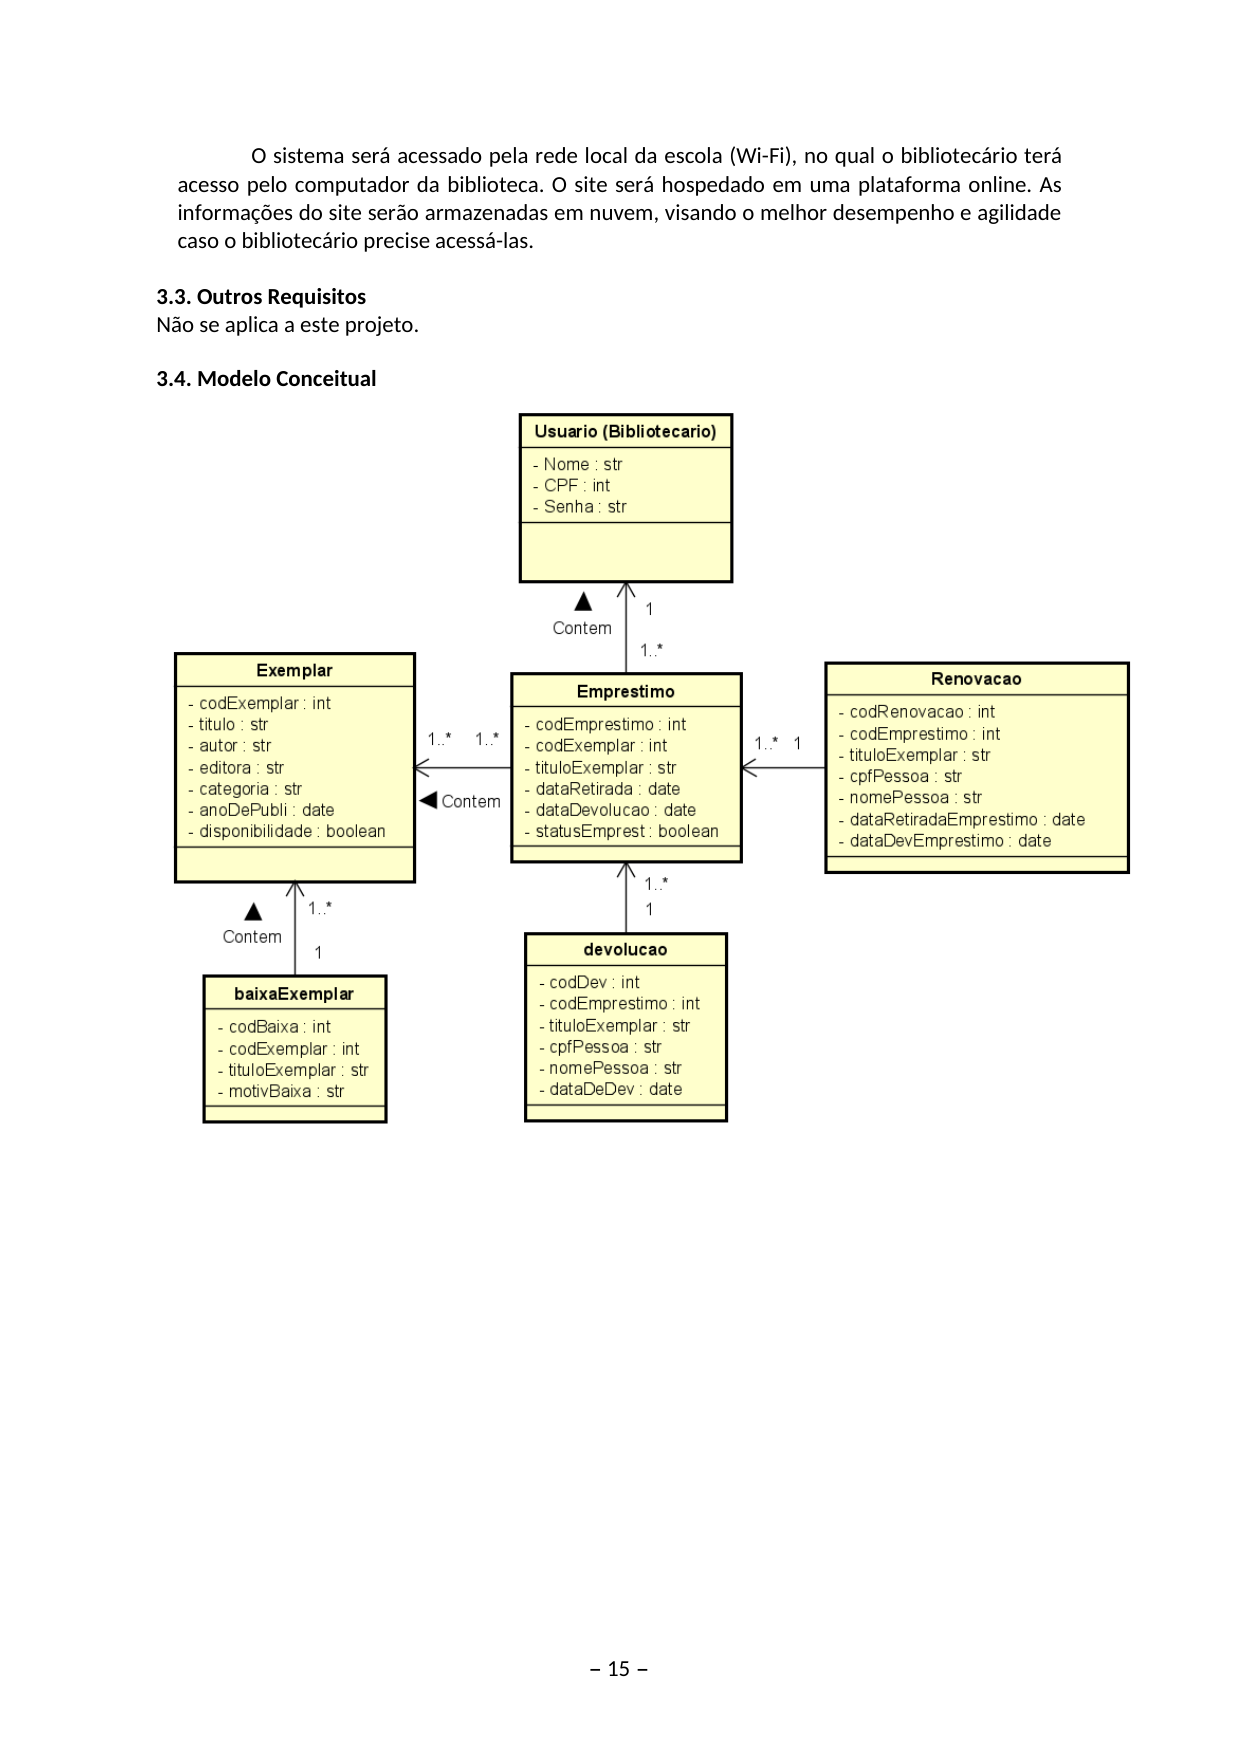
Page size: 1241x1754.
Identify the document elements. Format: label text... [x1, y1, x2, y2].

picture [156, 392, 1147, 1132]
text Não se aplica a este projeto. [156, 310, 1146, 338]
text O sistema será acessado pela rede local da escola (Wi-Fi), no qual o bibliotecário terá acesso pelo computador da biblioteca. O site será hospedado em uma plataforma online. As informações do site serão armazenadas em nuvem, visando o melhor desempenho e agilidade caso o bibliotecário precise acessá-las. [177, 142, 1063, 254]
text 3.3. Outros Requisitos [156, 282, 1146, 310]
text 3.4. Modelo Conceitual [156, 364, 1146, 392]
